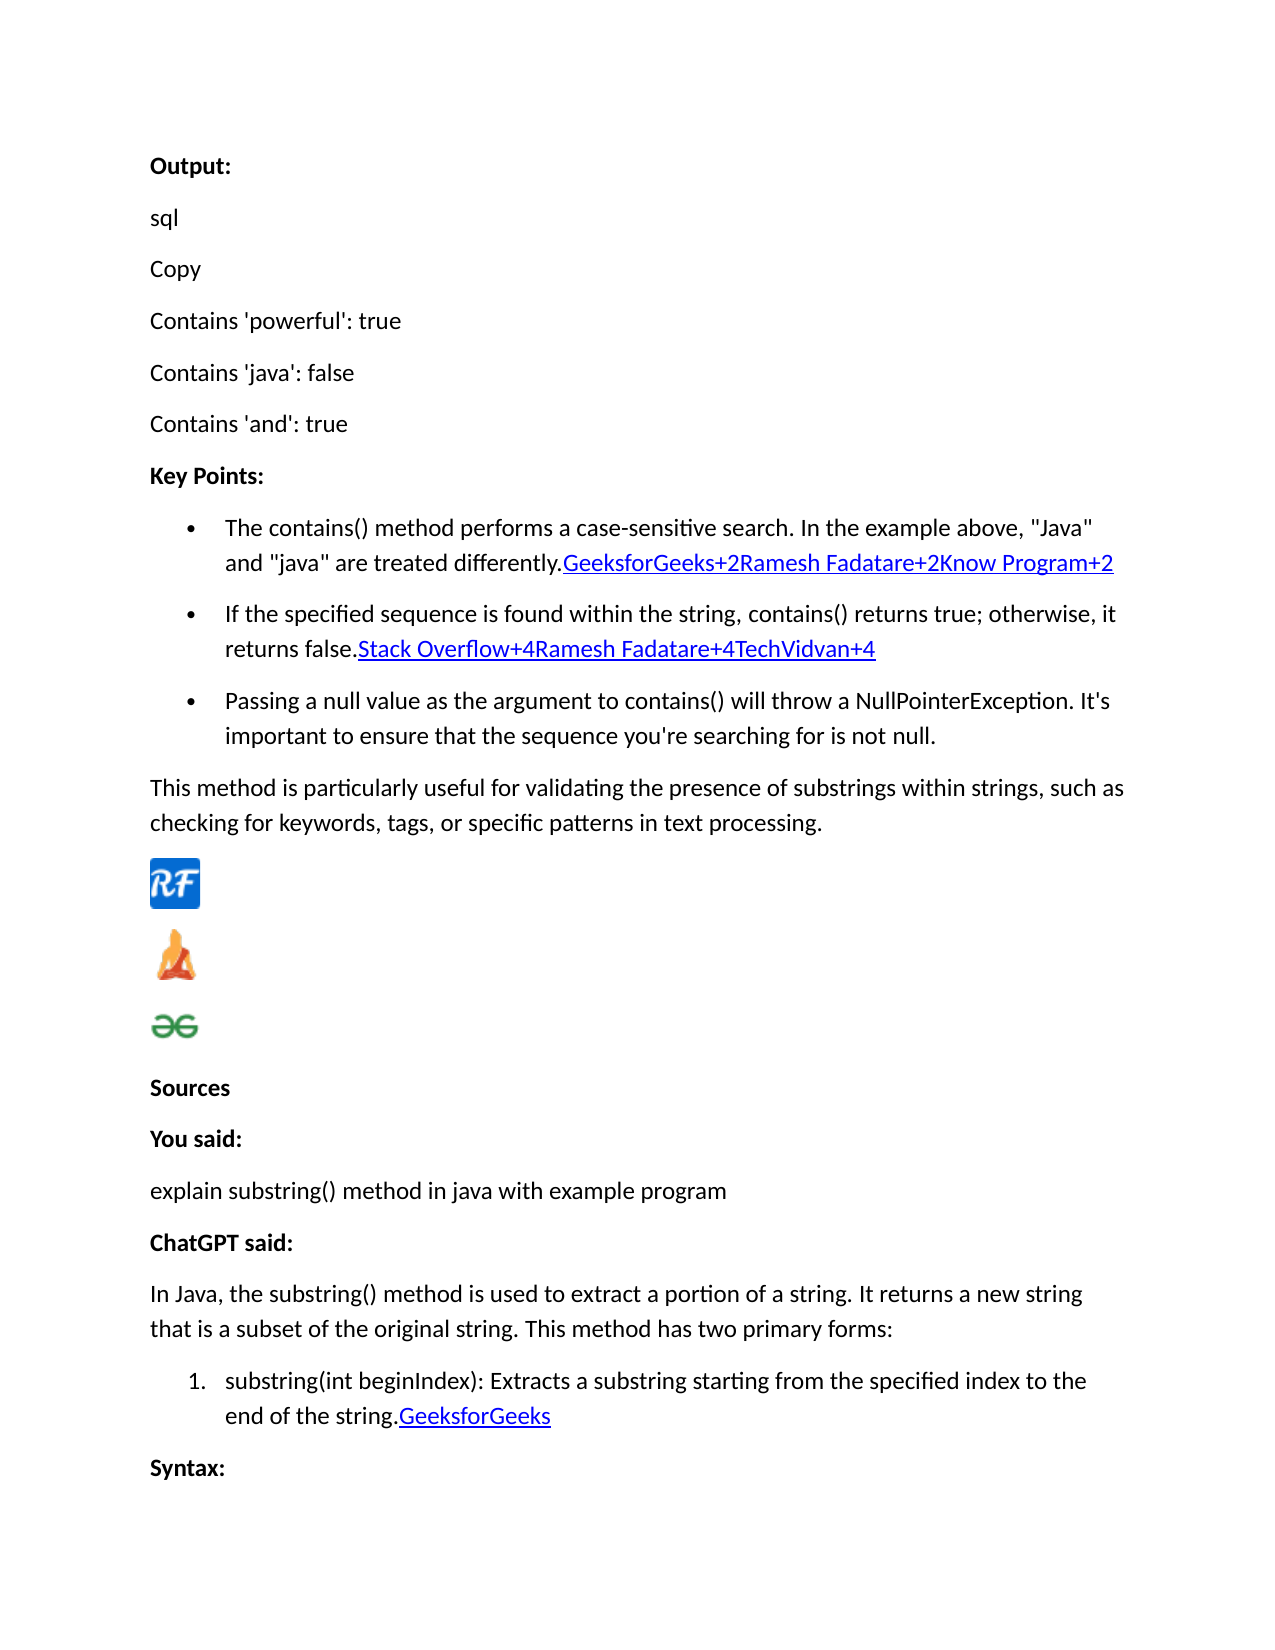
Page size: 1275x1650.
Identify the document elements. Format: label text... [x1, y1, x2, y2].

text Copy [150, 253, 1125, 284]
text sql [150, 202, 1125, 232]
text You said: [150, 1123, 1125, 1154]
picture [150, 858, 200, 909]
text Syntax: [150, 1452, 1125, 1482]
list If the specified sequence is found within the string, contains() returns true; otherwise, it returns false.​Stack Overflow+4Ramesh Fadatare+4TechVidvan+4 [187, 598, 1125, 664]
text Contains 'and': true [150, 408, 1125, 439]
text ChatGPT said: [150, 1227, 1125, 1257]
text ​In Java, the substring() method is used to extract a portion of a string. It returns a new string that is a subset of the original string. This method has two primary forms:​ [150, 1278, 1125, 1344]
picture [150, 929, 200, 980]
text Contains 'powerful': true [150, 305, 1125, 336]
text This method is particularly useful for validating the presence of substrings within strings, such as checking for keywords, tags, or specific patterns in text processing.​ [150, 772, 1125, 837]
list Passing a null value as the argument to contains() will throw a NullPointerException. It's important to ensure that the sequence you're searching for is not null.​ [187, 685, 1125, 751]
list The contains() method performs a case-sensitive search. In the example above, "Java" and "java" are treated differently.​GeeksforGeeks+2Ramesh Fadatare+2Know Program+2 [187, 512, 1125, 577]
text Key Points: [150, 460, 1125, 491]
text Sources [150, 1072, 1125, 1102]
picture [150, 1000, 200, 1051]
text Contains 'java': false [150, 357, 1125, 387]
list substring(int beginIndex): Extracts a substring starting from the specified index to the end of the string.​GeeksforGeeks [187, 1365, 1125, 1431]
text explain substring() method in java with example program [150, 1175, 1125, 1206]
text Output: [150, 150, 1125, 181]
